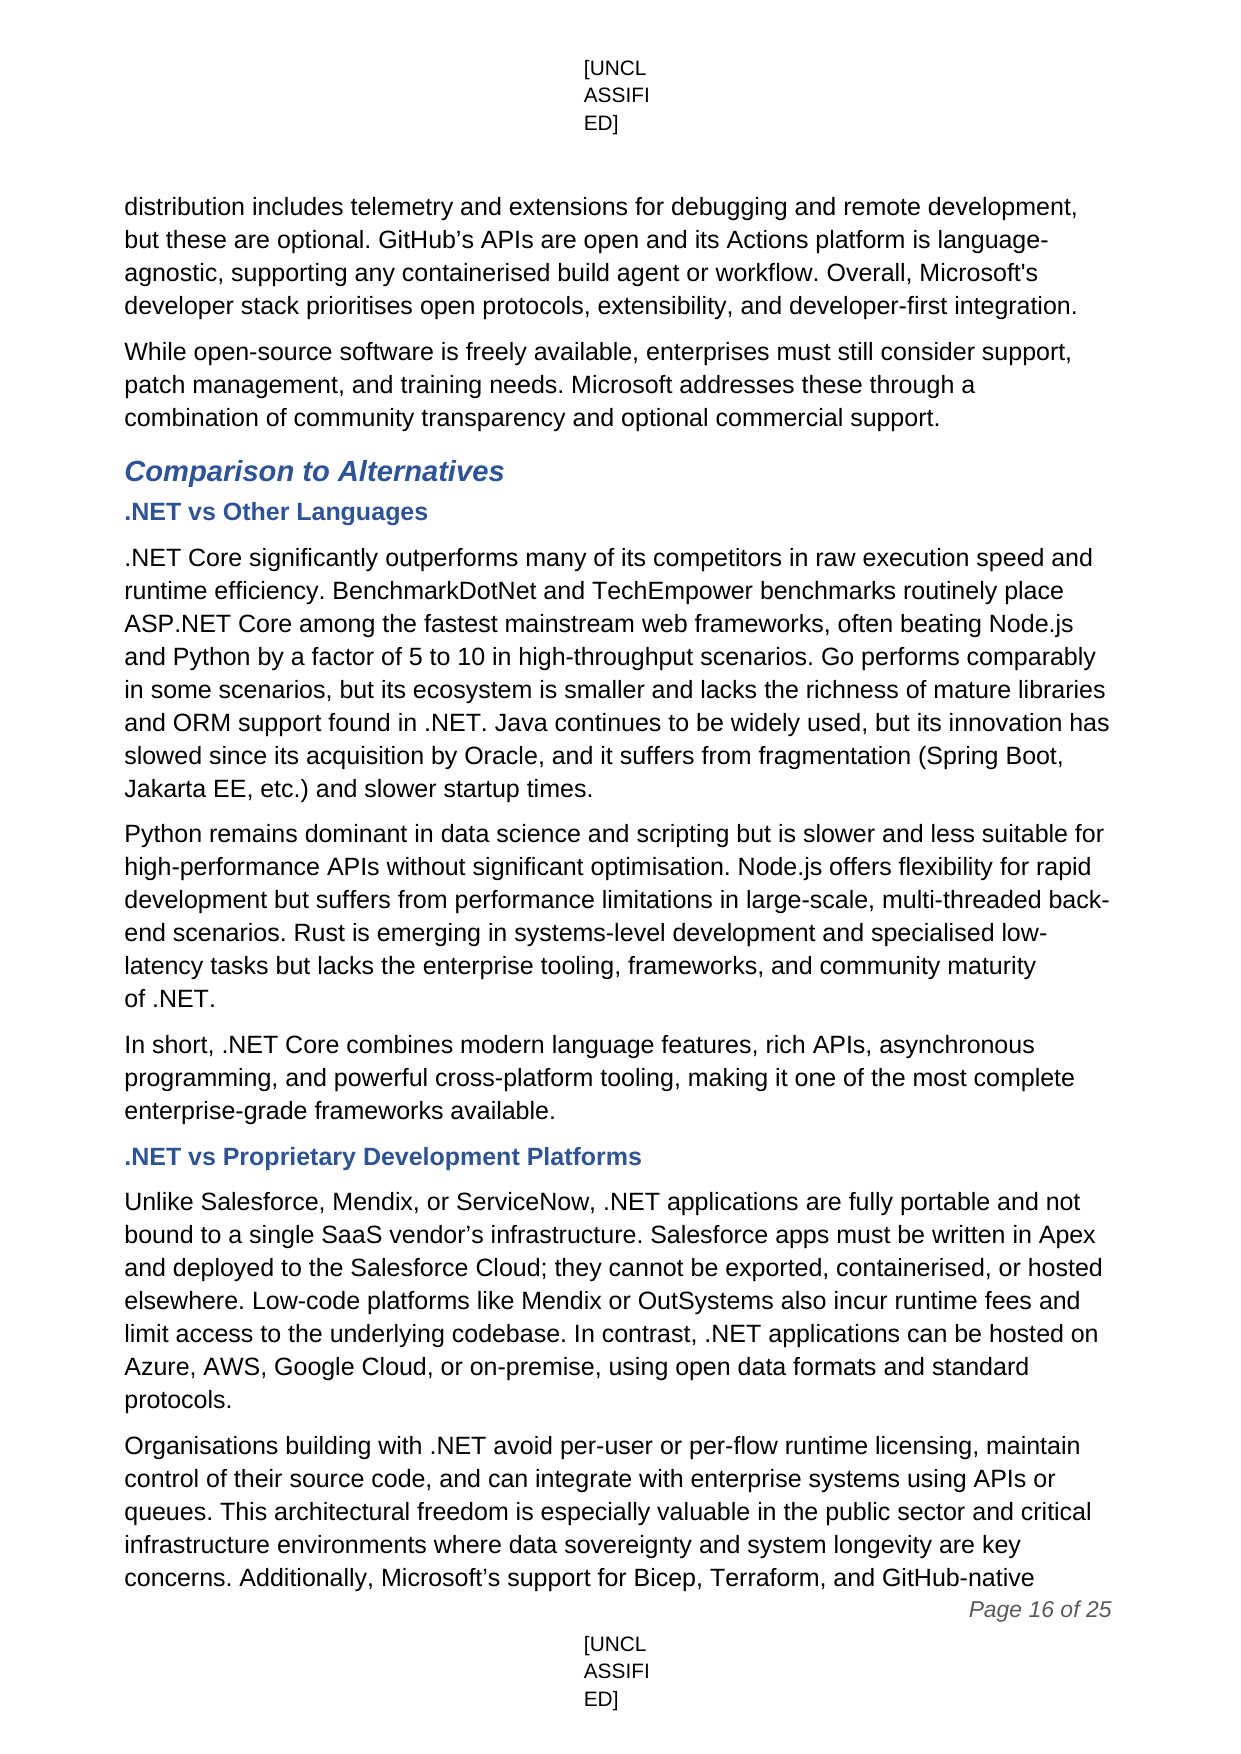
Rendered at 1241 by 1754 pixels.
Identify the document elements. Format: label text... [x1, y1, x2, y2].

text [124, 1431, 1116, 1591]
subtitle .NET vs Other Languages [124, 497, 1116, 526]
text Unlike Salesforce, Mendix, or ServiceNow, .NET applications are fully portable and not bound to a single SaaS vendor’s infrastructure. Salesforce apps must be written in Apex and deployed to the Salesforce Cloud; they cannot be exported, containerised, or hosted elsewhere. Low-code platforms like Mendix or OutSystems also incur runtime fees and limit access to the underlying codebase. In contrast, .NET applications can be hosted on Azure, AWS, Google Cloud, or on-premise, using open data formats and standard protocols. [124, 1187, 1116, 1414]
text While open-source software is freely available, enterprises must still consider support, patch management, and training needs. Microsoft addresses these through a combination of community transparency and optional commercial support. [124, 337, 1116, 431]
text .NET Core significantly outperforms many of its competitors in raw execution speed and runtime efficiency. BenchmarkDotNet and TechEmpower benchmarks routinely place ASP.NET Core among the fastest mainstream web frameworks, often beating Node.js and Python by a factor of 5 to 10 in high-throughput scenarios. Go performs comparably in some scenarios, but its ecosystem is smaller and lacks the richness of mature libraries and ORM support found in .NET. Java continues to be widely used, but its innovation has slowed since its acquisition by Oracle, and it suffers from fragmentation (Spring Boot, Jakarta EE, etc.) and slower startup times. [124, 543, 1116, 802]
subtitle Comparison to Alternatives [124, 454, 1116, 488]
text In short, .NET Core combines modern language features, rich APIs, asynchronous programming, and powerful cross-platform tooling, making it one of the most complete enterprise-grade frameworks available. [124, 1030, 1116, 1125]
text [124, 192, 1116, 320]
text Python remains dominant in data science and scripting but is slower and less suitable for high-performance APIs without significant optimisation. Node.js offers flexibility for rapid development but suffers from performance limitations in large-scale, multi-threaded back-end scenarios. Rust is emerging in systems-level development and specialised low-latency tasks but lacks the enterprise tooling, frameworks, and community maturity of .NET. [124, 819, 1116, 1013]
subtitle .NET vs Proprietary Development Platforms [124, 1141, 1116, 1170]
